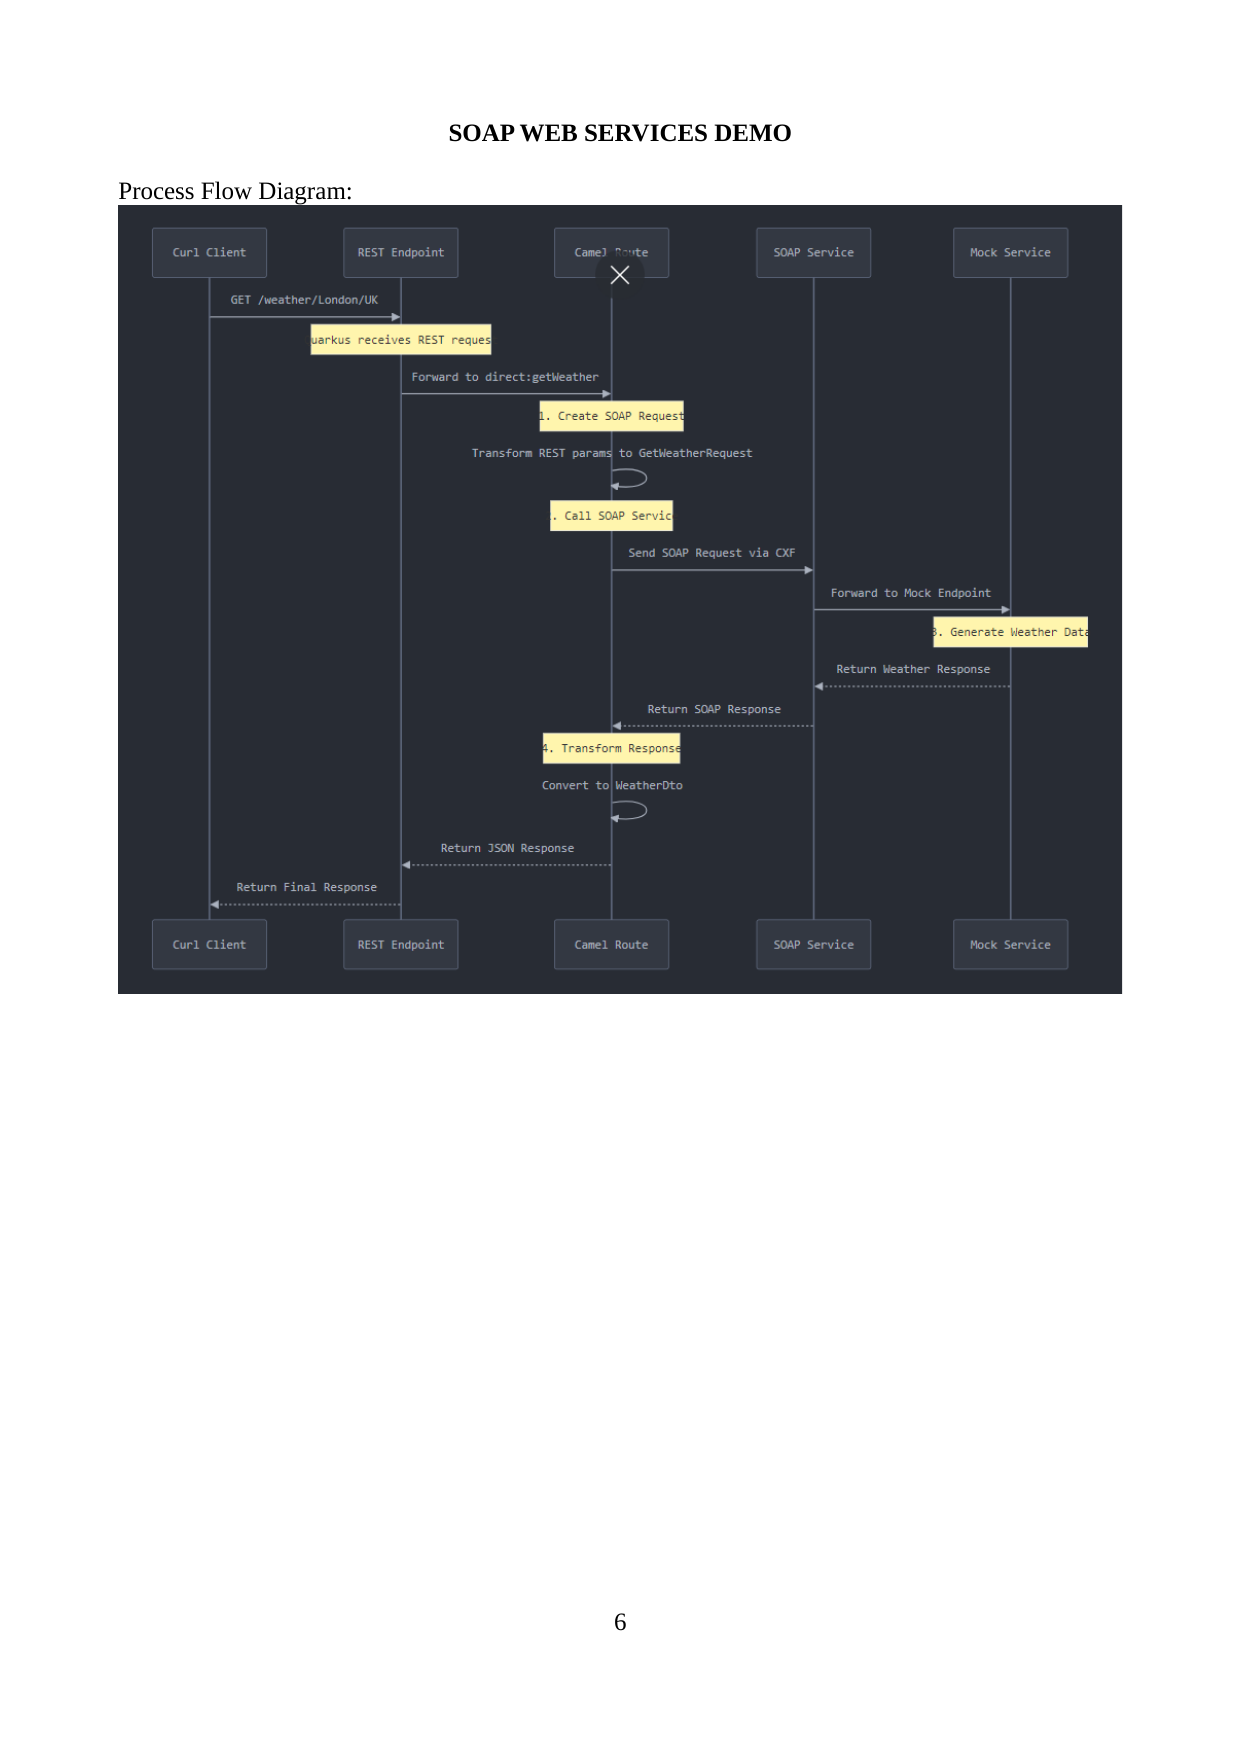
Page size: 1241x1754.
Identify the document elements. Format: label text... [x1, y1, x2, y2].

text Process Flow Diagram: [118, 176, 1122, 205]
picture [118, 205, 1123, 994]
